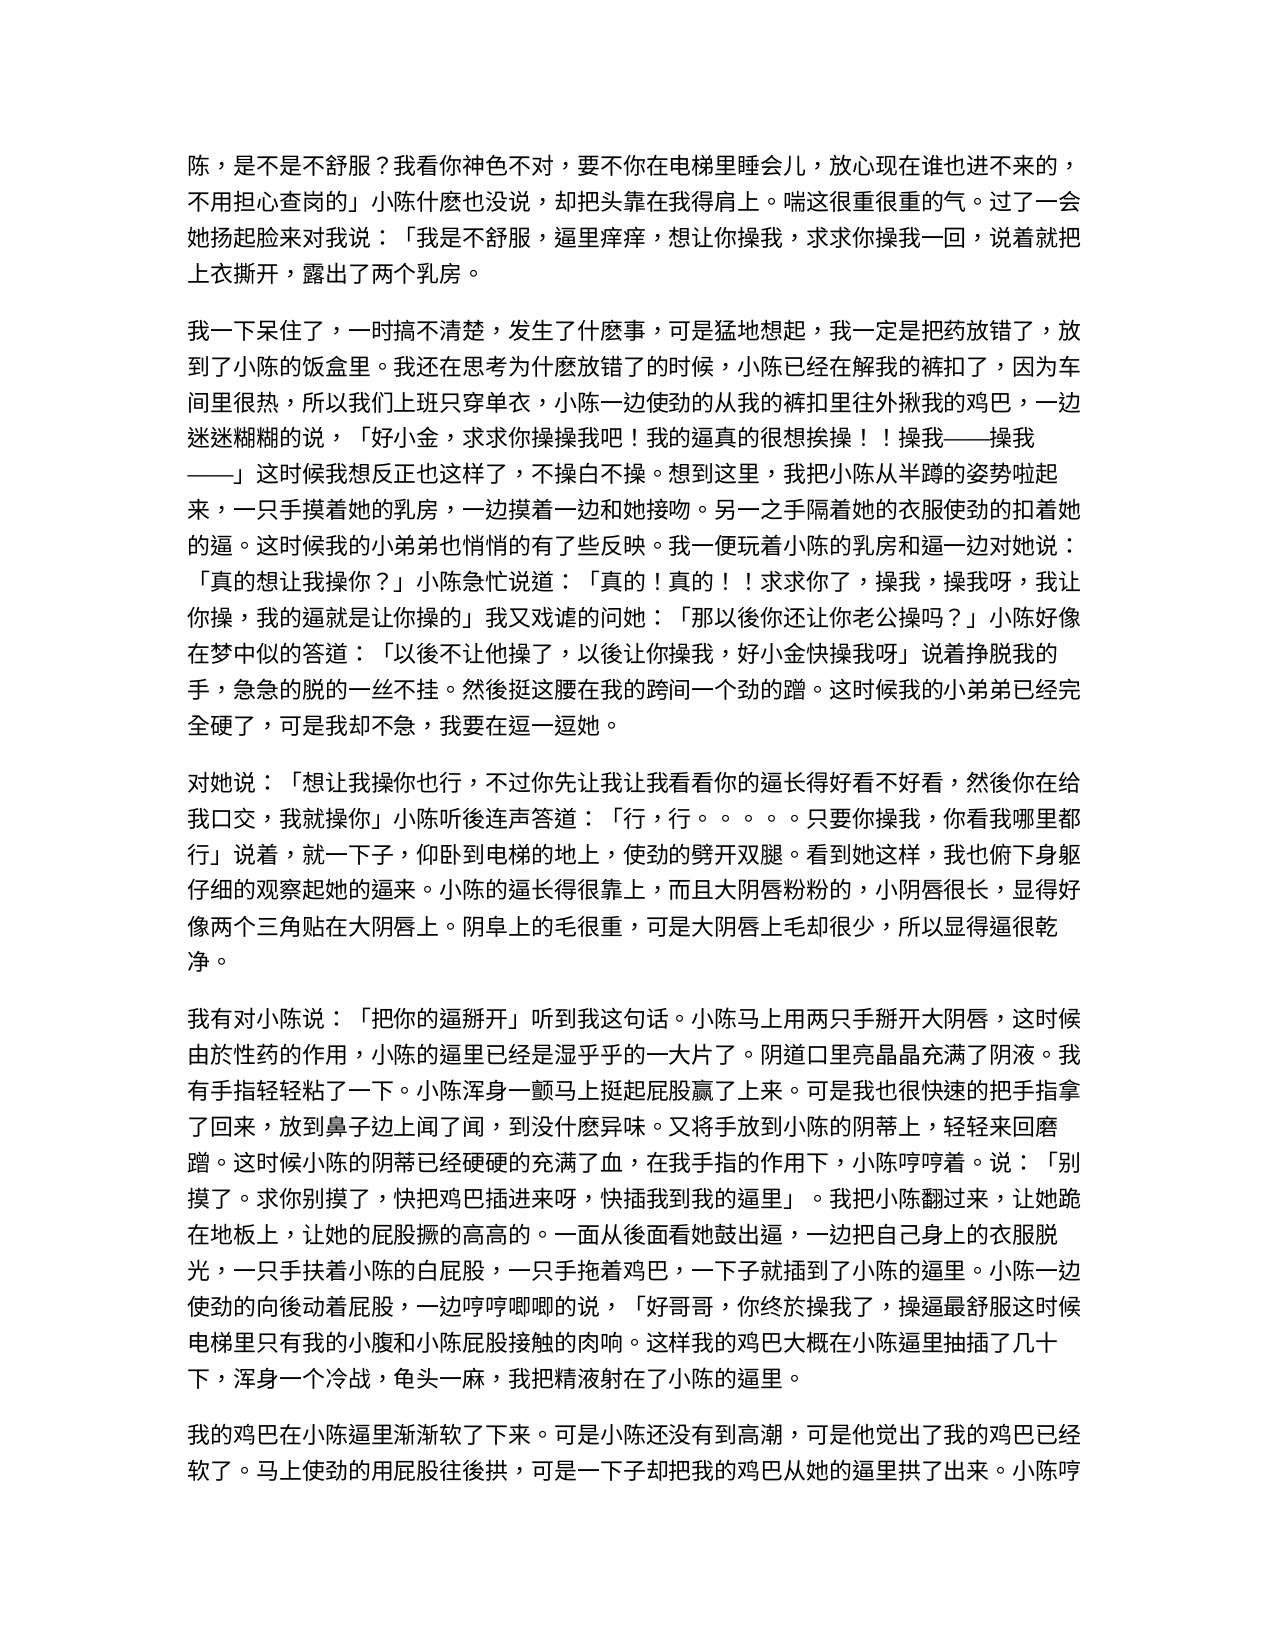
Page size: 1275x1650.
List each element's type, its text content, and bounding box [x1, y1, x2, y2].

text 对她说：「想让我操你也行，不过你先让我让我看看你的逼长得好看不好看，然後你在给我口交，我就操你」小陈听後连声答道：「行，行。。。。。只要你操我，你看我哪里都行」说着，就一下子，仰卧到电梯的地上，使劲的劈开双腿。看到她这样，我也俯下身躯仔细的观察起她的逼来。小陈的逼长得很靠上，而且大阴唇粉粉的，小阴唇很长，显得好像两个三角贴在大阴唇上。阴阜上的毛很重，可是大阴唇上毛却很少，所以显得逼很乾净。 [187, 767, 1087, 978]
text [187, 150, 1087, 289]
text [187, 1419, 1087, 1486]
text 我有对小陈说：「把你的逼掰开」听到我这句话。小陈马上用两只手掰开大阴唇，这时候由於性药的作用，小陈的逼里已经是湿乎乎的一大片了。阴道口里亮晶晶充满了阴液。我有手指轻轻粘了一下。小陈浑身一颤马上挺起屁股赢了上来。可是我也很快速的把手指拿了回来，放到鼻子边上闻了闻，到没什麽异味。又将手放到小陈的阴蒂上，轻轻来回磨蹭。这时候小陈的阴蒂已经硬硬的充满了血，在我手指的作用下，小陈哼哼着。说：「别摸了。求你别摸了，快把鸡巴插进来呀，快插我到我的逼里」。我把小陈翻过来，让她跪在地板上，让她的屁股撅的高高的。一面从後面看她鼓出逼，一边把自己身上的衣服脱光，一只手扶着小陈的白屁股，一只手拖着鸡巴，一下子就插到了小陈的逼里。小陈一边使劲的向後动着屁股，一边哼哼唧唧的说，「好哥哥，你终於操我了，操逼最舒服这时候电梯里只有我的小腹和小陈屁股接触的肉响。这样我的鸡巴大概在小陈逼里抽插了几十下，浑身一个冷战，龟头一麻，我把精液射在了小陈的逼里。 [187, 1003, 1087, 1394]
text 我一下呆住了，一时搞不清楚，发生了什麽事，可是猛地想起，我一定是把药放错了，放到了小陈的饭盒里。我还在思考为什麽放错了的时候，小陈已经在解我的裤扣了，因为车间里很热，所以我们上班只穿单衣，小陈一边使劲的从我的裤扣里往外揪我的鸡巴，一边迷迷糊糊的说，「好小金，求求你操操我吧！我的逼真的很想挨操！！操我——操我——」这时候我想反正也这样了，不操白不操。想到这里，我把小陈从半蹲的姿势啦起来，一只手摸着她的乳房，一边摸着一边和她接吻。另一之手隔着她的衣服使劲的扣着她的逼。这时候我的小弟弟也悄悄的有了些反映。我一便玩着小陈的乳房和逼一边对她说：「真的想让我操你？」小陈急忙说道：「真的！真的！！求求你了，操我，操我呀，我让你操，我的逼就是让你操的」我又戏谑的问她：「那以後你还让你老公操吗？」小陈好像在梦中似的答道：「以後不让他操了，以後让你操我，好小金快操我呀」说着挣脱我的手，急急的脱的一丝不挂。然後挺这腰在我的跨间一个劲的蹭。这时候我的小弟弟已经完全硬了，可是我却不急，我要在逗一逗她。 [187, 314, 1087, 741]
